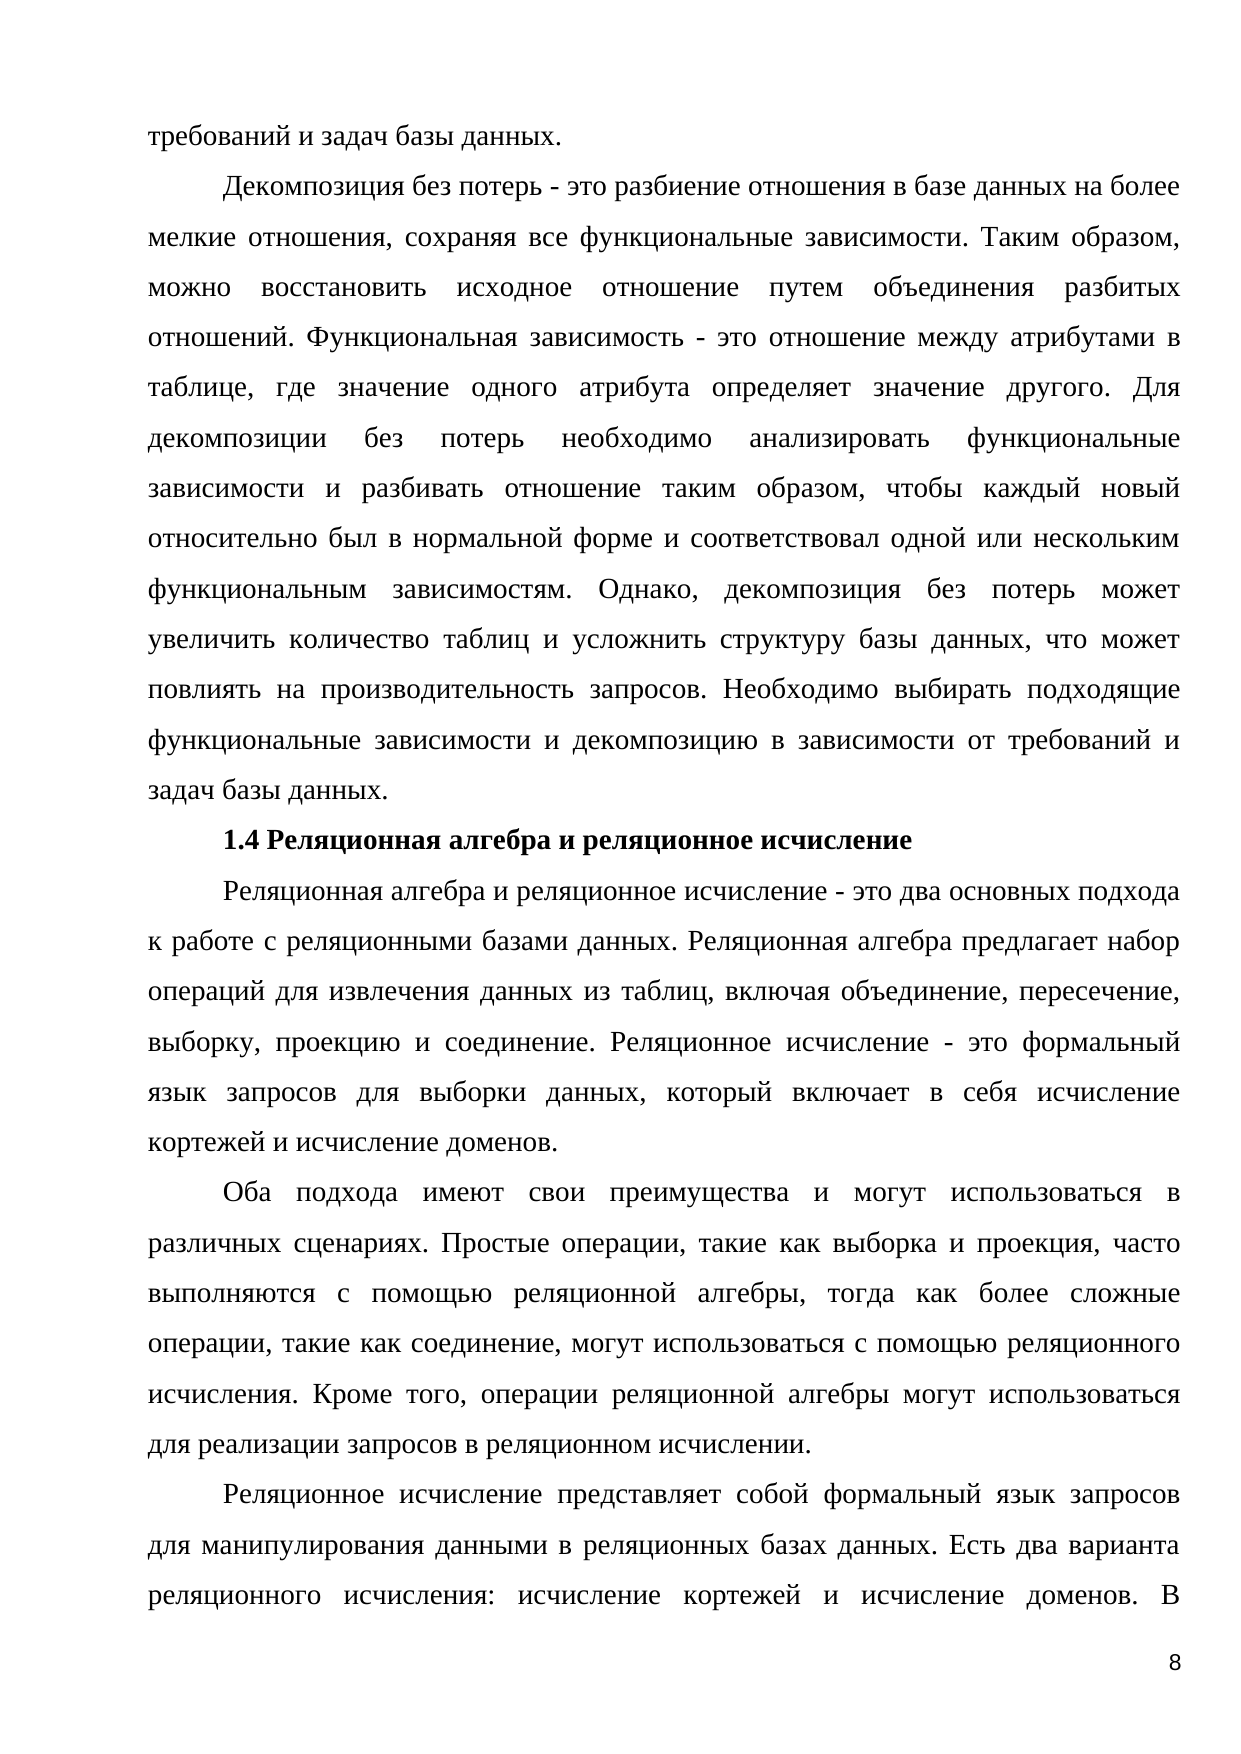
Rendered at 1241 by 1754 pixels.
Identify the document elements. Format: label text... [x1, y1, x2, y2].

text Оба подхода имеют свои преимущества и могут использоваться в различных сценариях. Простые операции, такие как выборка и проекция, часто выполняются с помощью реляционной алгебры, тогда как более сложные операции, такие как соединение, могут использоваться с помощью реляционного исчисления. Кроме того, операции реляционной алгебры могут использоваться для реализации запросов в реляционном исчислении. [148, 1174, 1181, 1460]
text Декомпозиция без потерь - это разбиение отношения в базе данных на более мелкие отношения, сохраняя все функциональные зависимости. Таким образом, можно восстановить исходное отношение путем объединения разбитых отношений. Функциональная зависимость - это отношение между атрибутами в таблице, где значение одного атрибута определяет значение другого. Для декомпозиции без потерь необходимо анализировать функциональные зависимости и разбивать отношение таким образом, чтобы каждый новый относительно был в нормальной форме и соответствовал одной или нескольким функциональным зависимостям. Однако, декомпозиция без потерь может увеличить количество таблиц и усложнить структуру базы данных, что может повлиять на производительность запросов. Необходимо выбирать подходящие функциональные зависимости и декомпозицию в зависимости от требований и задач базы данных. [148, 168, 1181, 806]
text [148, 1476, 1181, 1611]
text 1.4 Реляционная алгебра и реляционное исчисление [148, 822, 1181, 856]
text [148, 118, 1181, 152]
text Реляционная алгебра и реляционное исчисление - это два основных подхода к работе с реляционными базами данных. Реляционная алгебра предлагает набор операций для извлечения данных из таблиц, включая объединение, пересечение, выборку, проекцию и соединение. Реляционное исчисление - это формальный язык запросов для выборки данных, который включает в себя исчисление кортежей и исчисление доменов. [148, 873, 1181, 1158]
